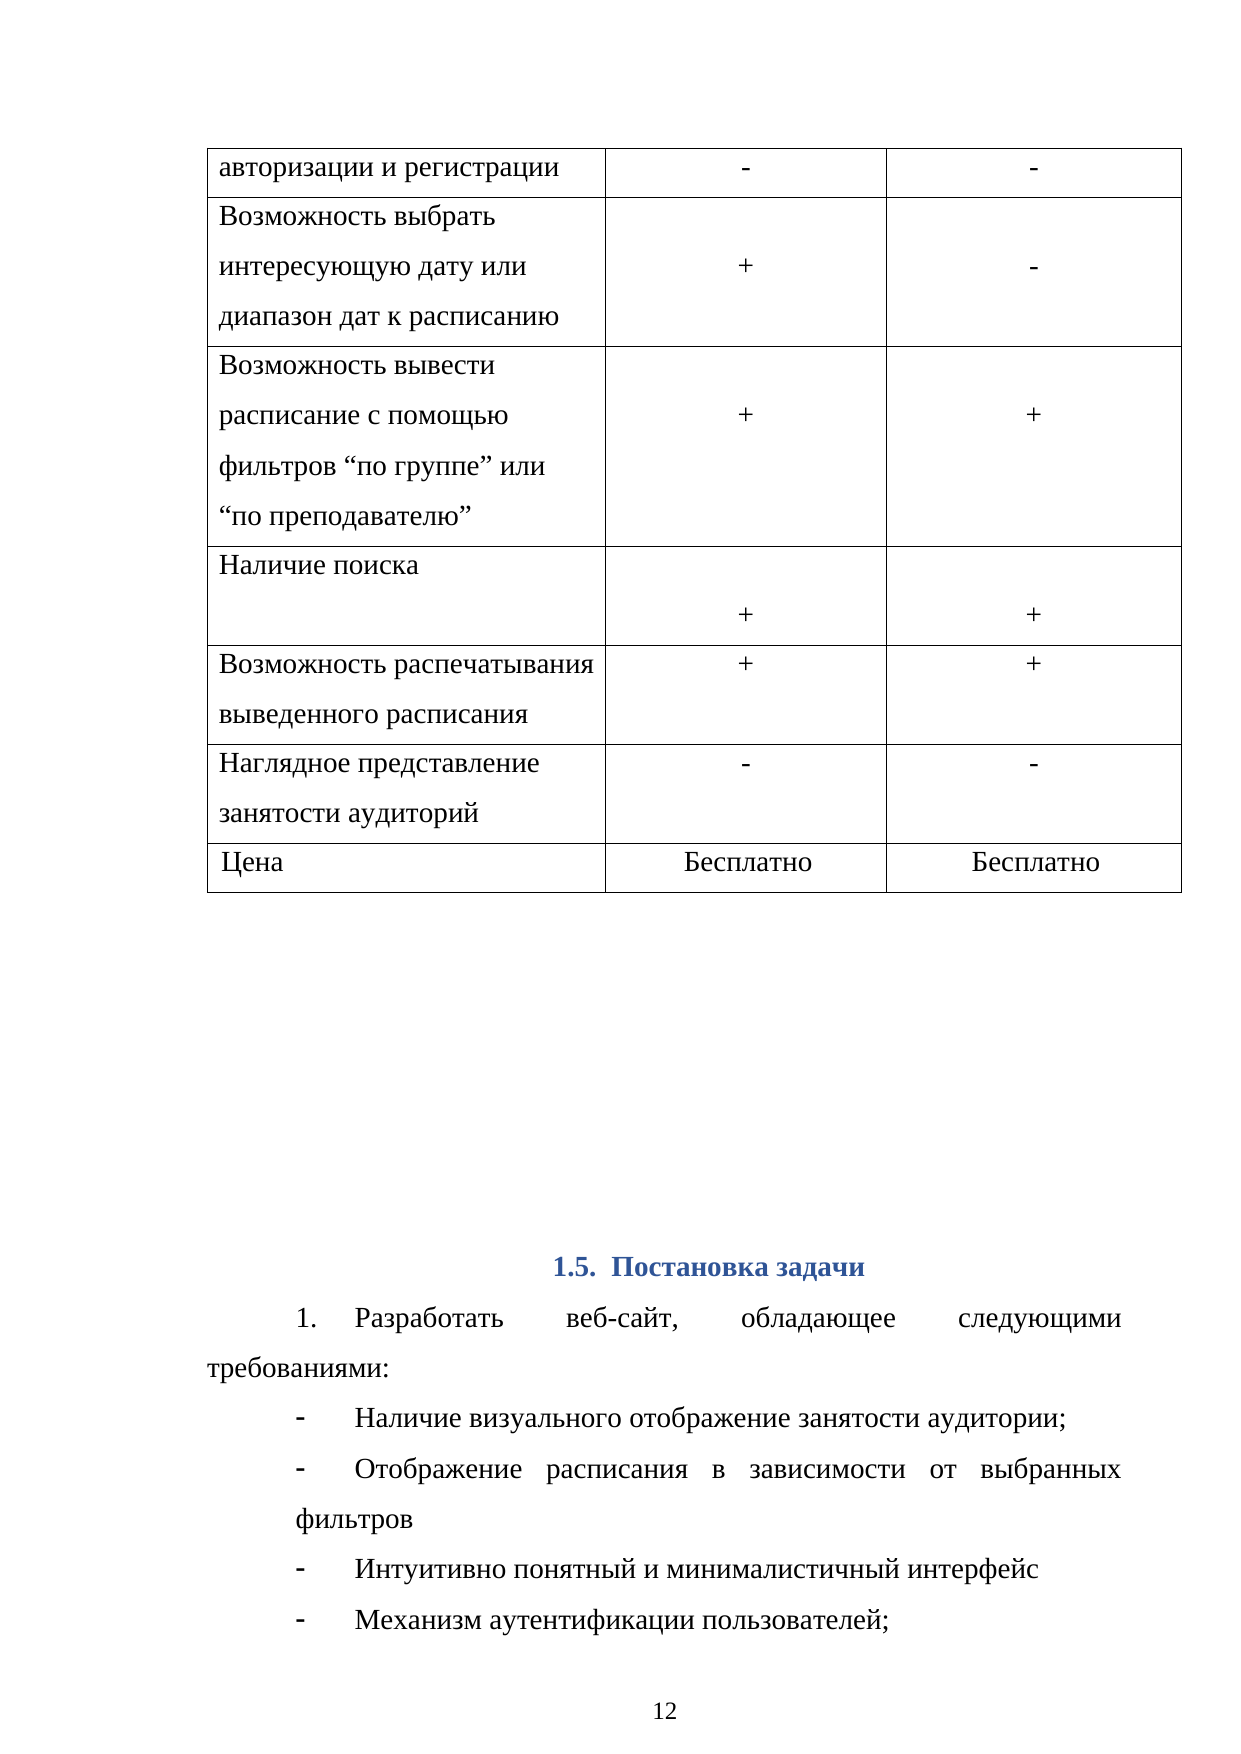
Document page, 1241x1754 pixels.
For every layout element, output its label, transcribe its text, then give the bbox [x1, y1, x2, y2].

table_cell + [606, 547, 886, 645]
table_cell + [887, 646, 1181, 744]
list Интуитивно понятный и минималистичный интерфейс [295, 1552, 1122, 1585]
table_cell Наглядное представление занятости аудиторий [208, 745, 605, 843]
table_cell + [606, 646, 886, 744]
table_cell + [606, 198, 886, 346]
subtitle Постановка задачи [295, 1249, 1122, 1283]
list Наличие визуального отображение занятости аудитории; [295, 1401, 1122, 1434]
table_cell + [887, 547, 1181, 645]
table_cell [208, 149, 605, 197]
table_cell - [887, 745, 1181, 843]
table_cell - [887, 149, 1181, 197]
table_cell Цена [208, 844, 605, 892]
table_cell Наличие поиска [208, 547, 605, 645]
table_cell Возможность распечатывания выведенного расписания [208, 646, 605, 744]
list Разработать веб-сайт, обладающее следующими требованиями: [207, 1300, 1122, 1384]
table_cell - [887, 198, 1181, 346]
table_cell - [606, 149, 886, 197]
table_cell Бесплатно [606, 844, 886, 892]
list Отображение расписания в зависимости от выбранных фильтров [295, 1451, 1122, 1535]
table_cell Возможность вывести расписание с помощью фильтров “по группе” или “по преподавателю” [208, 347, 605, 546]
table_cell + [606, 347, 886, 546]
table_cell + [887, 347, 1181, 546]
list Механизм аутентификации пользователей; [295, 1602, 1122, 1636]
table_cell - [606, 745, 886, 843]
table_cell Возможность выбрать интересующую дату или диапазон дат к расписанию [208, 198, 605, 346]
table_cell Бесплатно [887, 844, 1181, 892]
